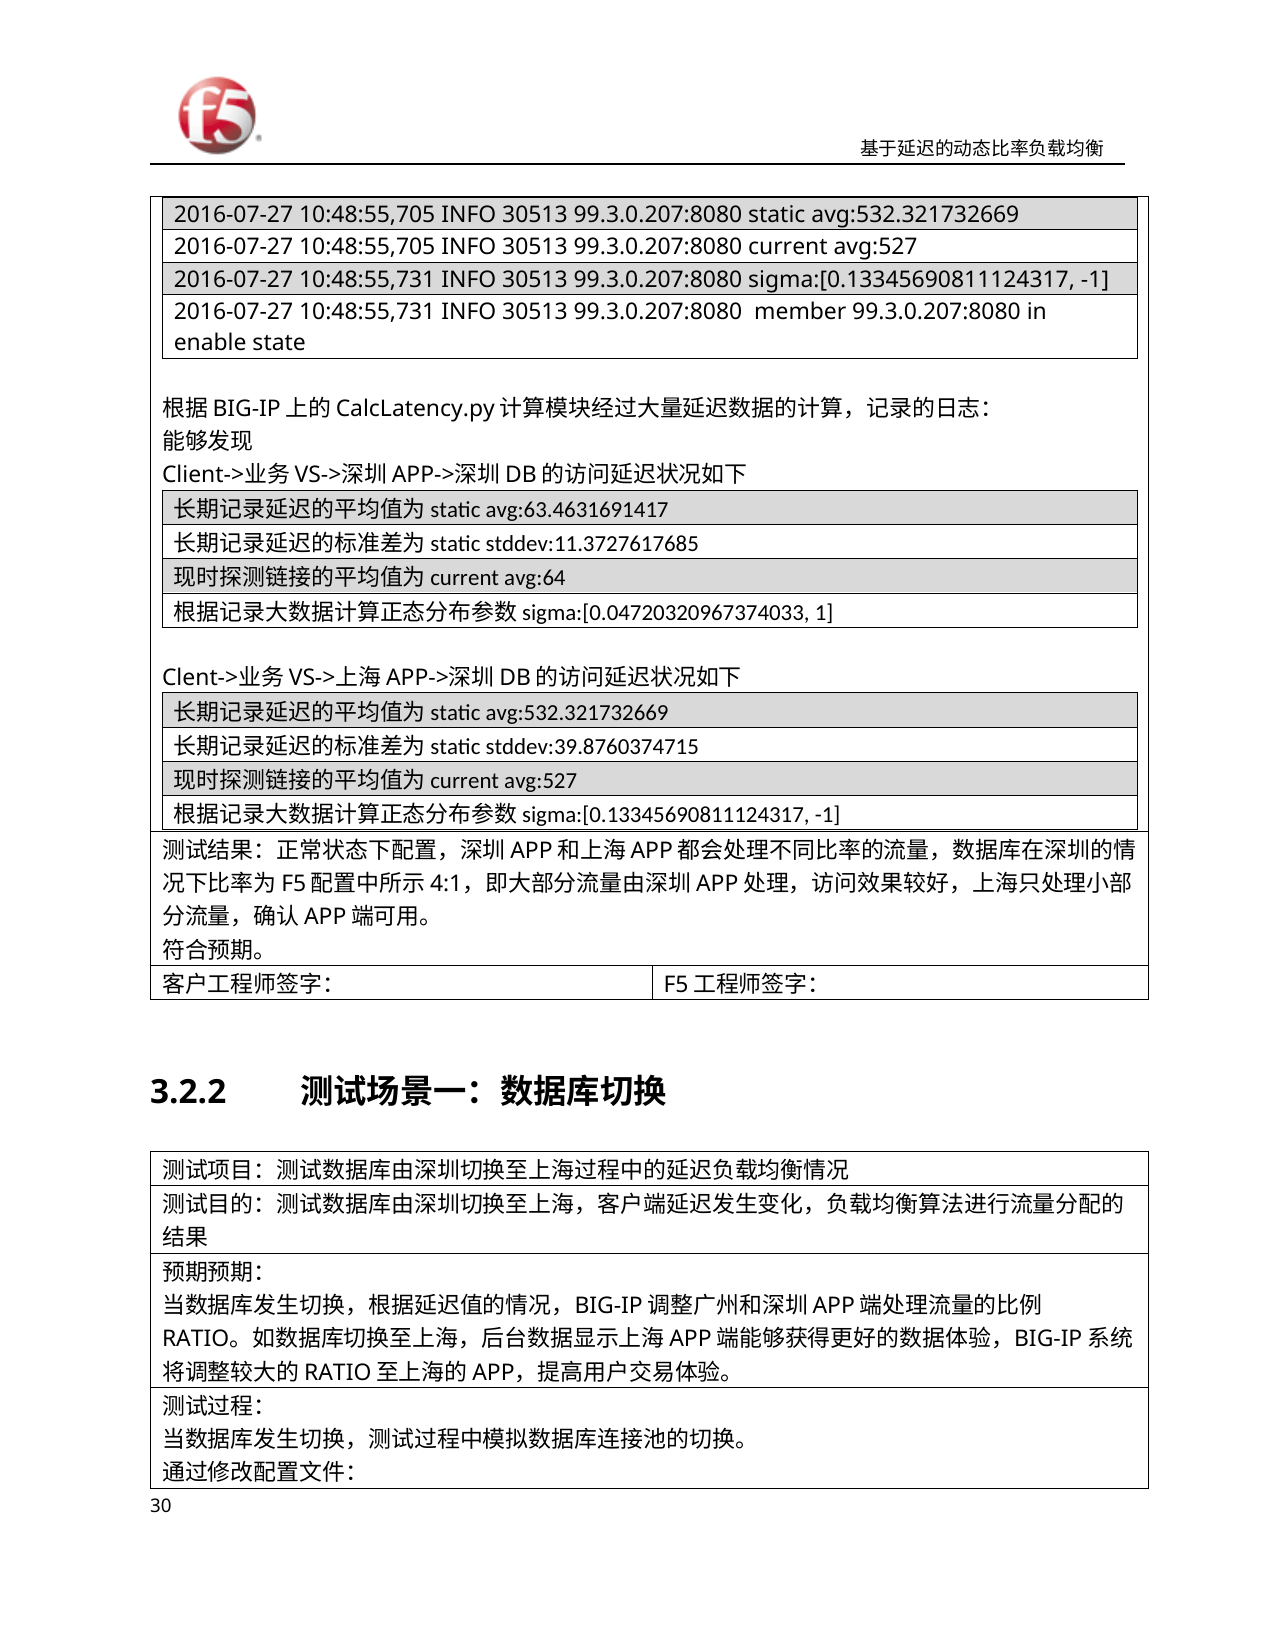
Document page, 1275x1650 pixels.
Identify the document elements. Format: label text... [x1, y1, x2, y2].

table_cell F5工程师签字： [653, 966, 1148, 999]
picture [171, 75, 265, 156]
table_cell 预期预期： 当数据库发生切换，根据延迟值的情况，BIG-IP调整广州和深圳APP端处理流量的比例RATIO。如数据库切换至上海，后台数据显示上海APP端能够获得更好的数据体验，BIG-IP系统将调整较大的RATIO至上海的APP，提高用户交易体验。 [151, 1254, 1148, 1387]
table_header 测试项目：测试数据库由深圳切换至上海过程中的延迟负载均衡情况 [151, 1152, 1148, 1185]
table_cell 客户工程师签字： [151, 966, 652, 999]
subtitle 测试场景一：数据库切换 [150, 1065, 1125, 1113]
table_cell 测试目的：测试数据库由深圳切换至上海，客户端延迟发生变化，负载均衡算法进行流量分配的结果 [151, 1186, 1148, 1252]
table_cell 测试结果：正常状态下配置，深圳APP和上海APP都会处理不同比率的流量，数据库在深圳的情况下比率为F5配置中所示4:1，即大部分流量由深圳APP处理，访问效果较好，上海只处理小部分流量，确认APP端可用。 符合预期。 [151, 832, 1148, 965]
